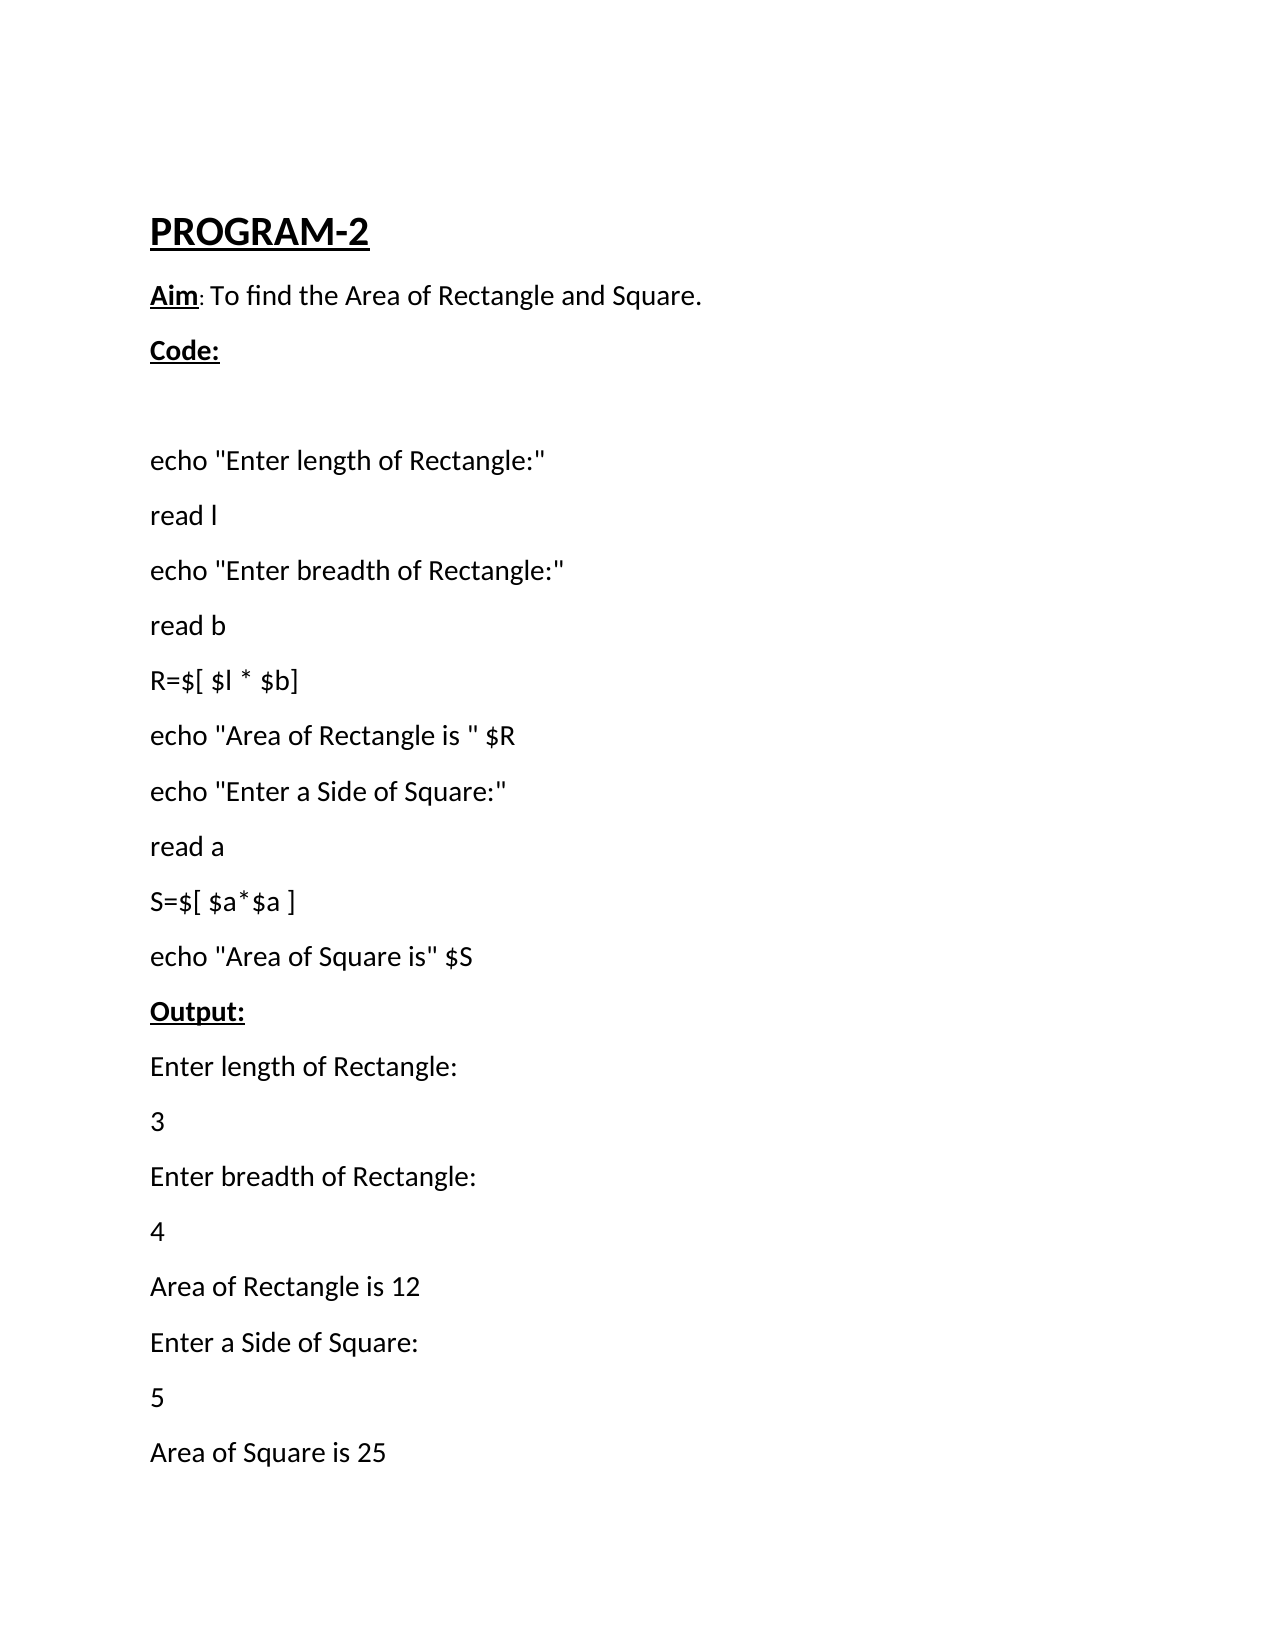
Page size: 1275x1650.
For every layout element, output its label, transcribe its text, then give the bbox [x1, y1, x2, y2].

text echo "Area of Square is" $S [150, 938, 1125, 973]
text Aim: To find the Area of Rectangle and Square. [150, 277, 1125, 312]
text echo "Enter length of Rectangle:" [150, 442, 1125, 478]
text S=$[ $a*$a ] [150, 883, 1125, 918]
text 3 [150, 1103, 1125, 1139]
text echo "Enter breadth of Rectangle:" [150, 552, 1125, 588]
text Enter breadth of Rectangle: [150, 1158, 1125, 1194]
text echo "Area of Rectangle is " $R [150, 717, 1125, 753]
text Area of Square is 25 [150, 1434, 1125, 1469]
text Enter length of Rectangle: [150, 1048, 1125, 1084]
text read a [150, 828, 1125, 863]
text 4 [150, 1213, 1125, 1249]
text PROGRAM-2 [150, 205, 1125, 256]
text R=$[ $l * $b] [150, 662, 1125, 698]
text read l [150, 497, 1125, 533]
text echo "Enter a Side of Square:" [150, 773, 1125, 808]
text Area of Rectangle is 12 [150, 1268, 1125, 1304]
text Enter a Side of Square: [150, 1324, 1125, 1359]
text Output: [150, 993, 1125, 1029]
text 5 [150, 1379, 1125, 1414]
text Code: [150, 332, 1125, 367]
text read b [150, 607, 1125, 643]
